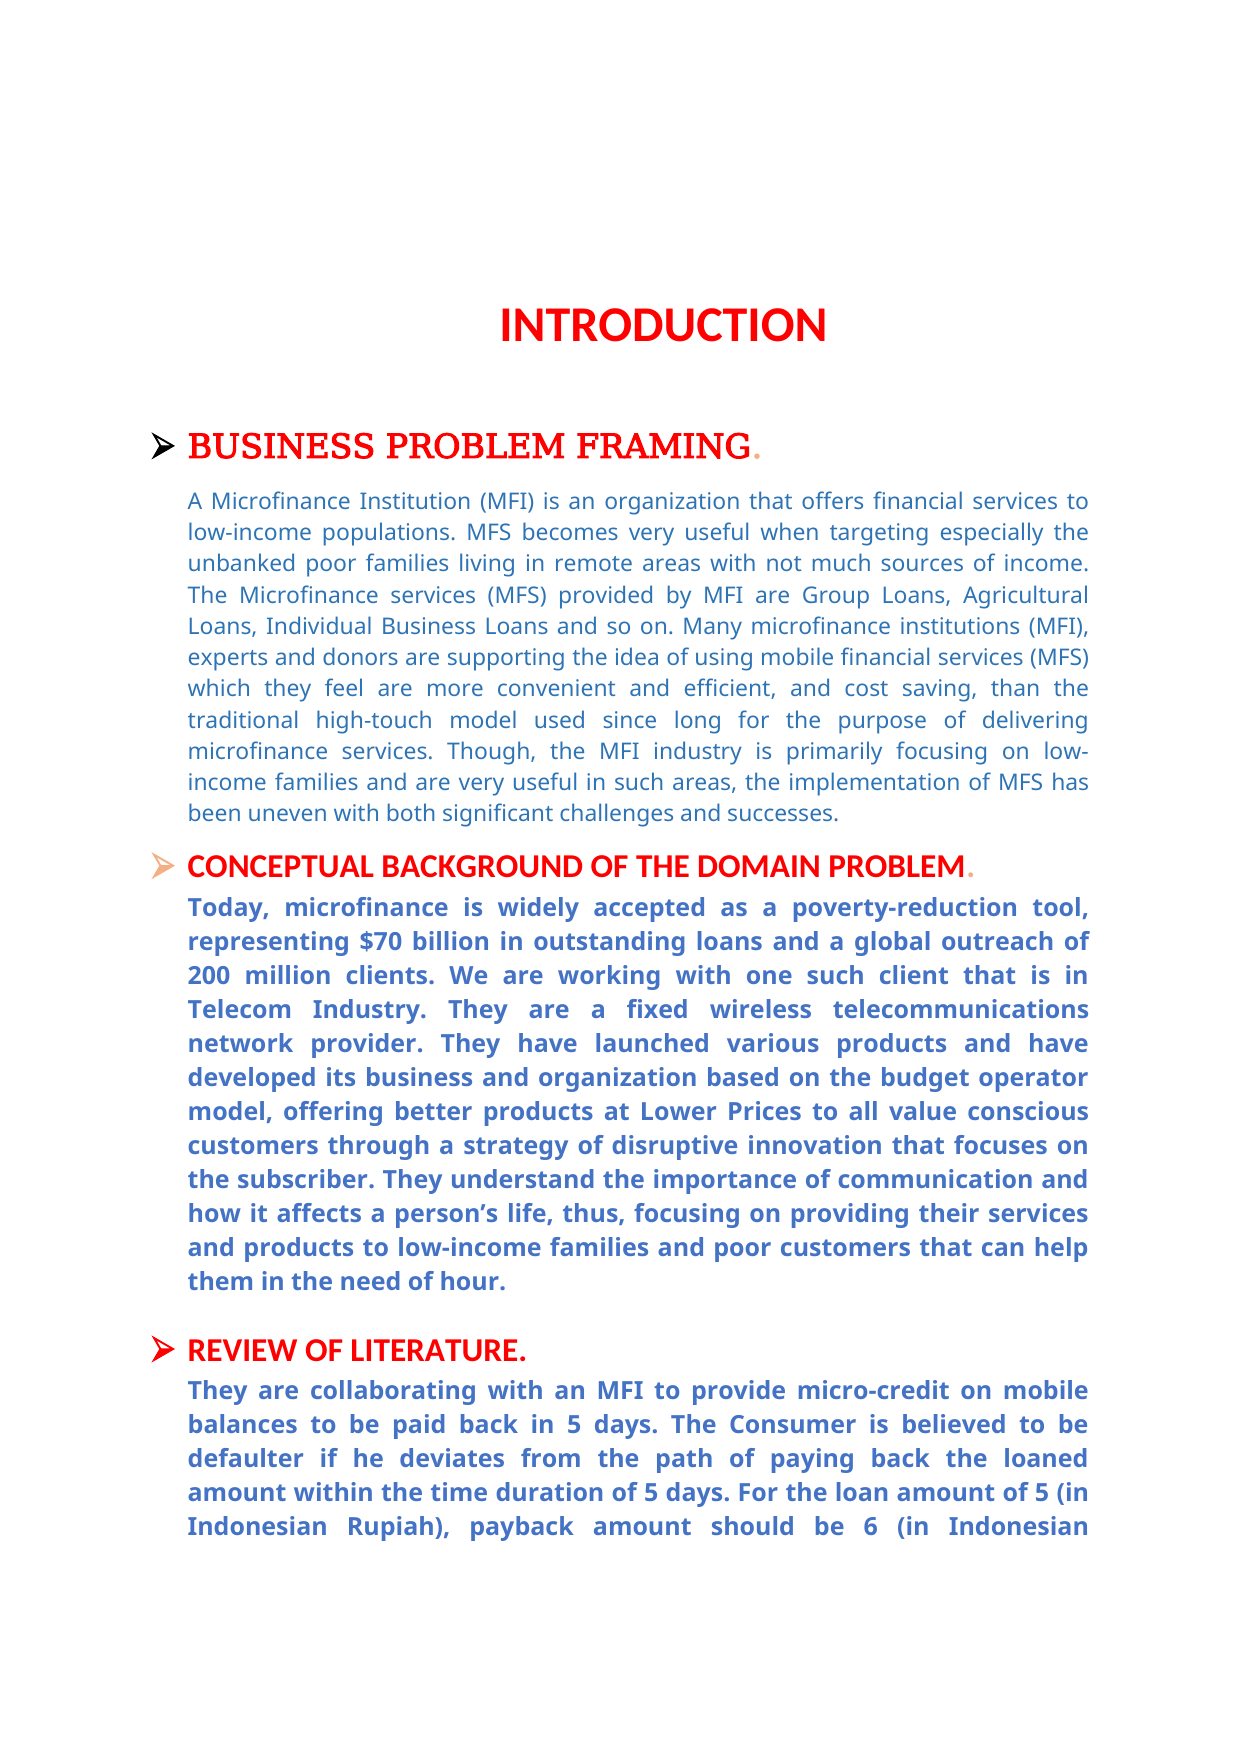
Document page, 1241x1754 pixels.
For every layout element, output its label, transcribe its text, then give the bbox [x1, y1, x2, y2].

text A Microfinance Institution (MFI) is an organization that offers financial services to low-income populations. MFS becomes very useful when targeting especially the unbanked poor families living in remote areas with not much sources of income. The Microfinance services (MFS) provided by MFI are Group Loans, Agricultural Loans, Individual Business Loans and so on. Many microfinance institutions (MFI), experts and donors are supporting the idea of using mobile financial services (MFS) which they feel are more convenient and efficient, and cost saving, than the traditional high-touch model used since long for the purpose of delivering microfinance services. Though, the MFI industry is primarily focusing on low-income families and are very useful in such areas, the implementation of MFS has been uneven with both significant challenges and successes. [187, 485, 1090, 829]
list INTRODUCTION [225, 293, 1090, 354]
list REVIEW OF LITERATURE. [150, 1329, 1090, 1369]
list Today, microfinance is widely accepted as a poverty-reduction tool, representing $70 billion in outstanding loans and a global outreach of 200 million clients. We are working with one such client that is in Telecom Industry. They are a fixed wireless telecommunications network provider. They have launched various products and have developed its business and organization based on the budget operator model, offering better products at Lower Prices to all value conscious customers through a strategy of disruptive innovation that focuses on the subscriber. They understand the importance of communication and how it affects a person’s life, thus, focusing on providing their services and products to low-income families and poor customers that can help them in the need of hour. [187, 889, 1090, 1298]
list CONCEPTUAL BACKGROUND OF THE DOMAIN PROBLEM. [150, 845, 1090, 886]
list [187, 1373, 1090, 1543]
list BUSINESS PROBLEM FRAMING. [150, 425, 1090, 465]
